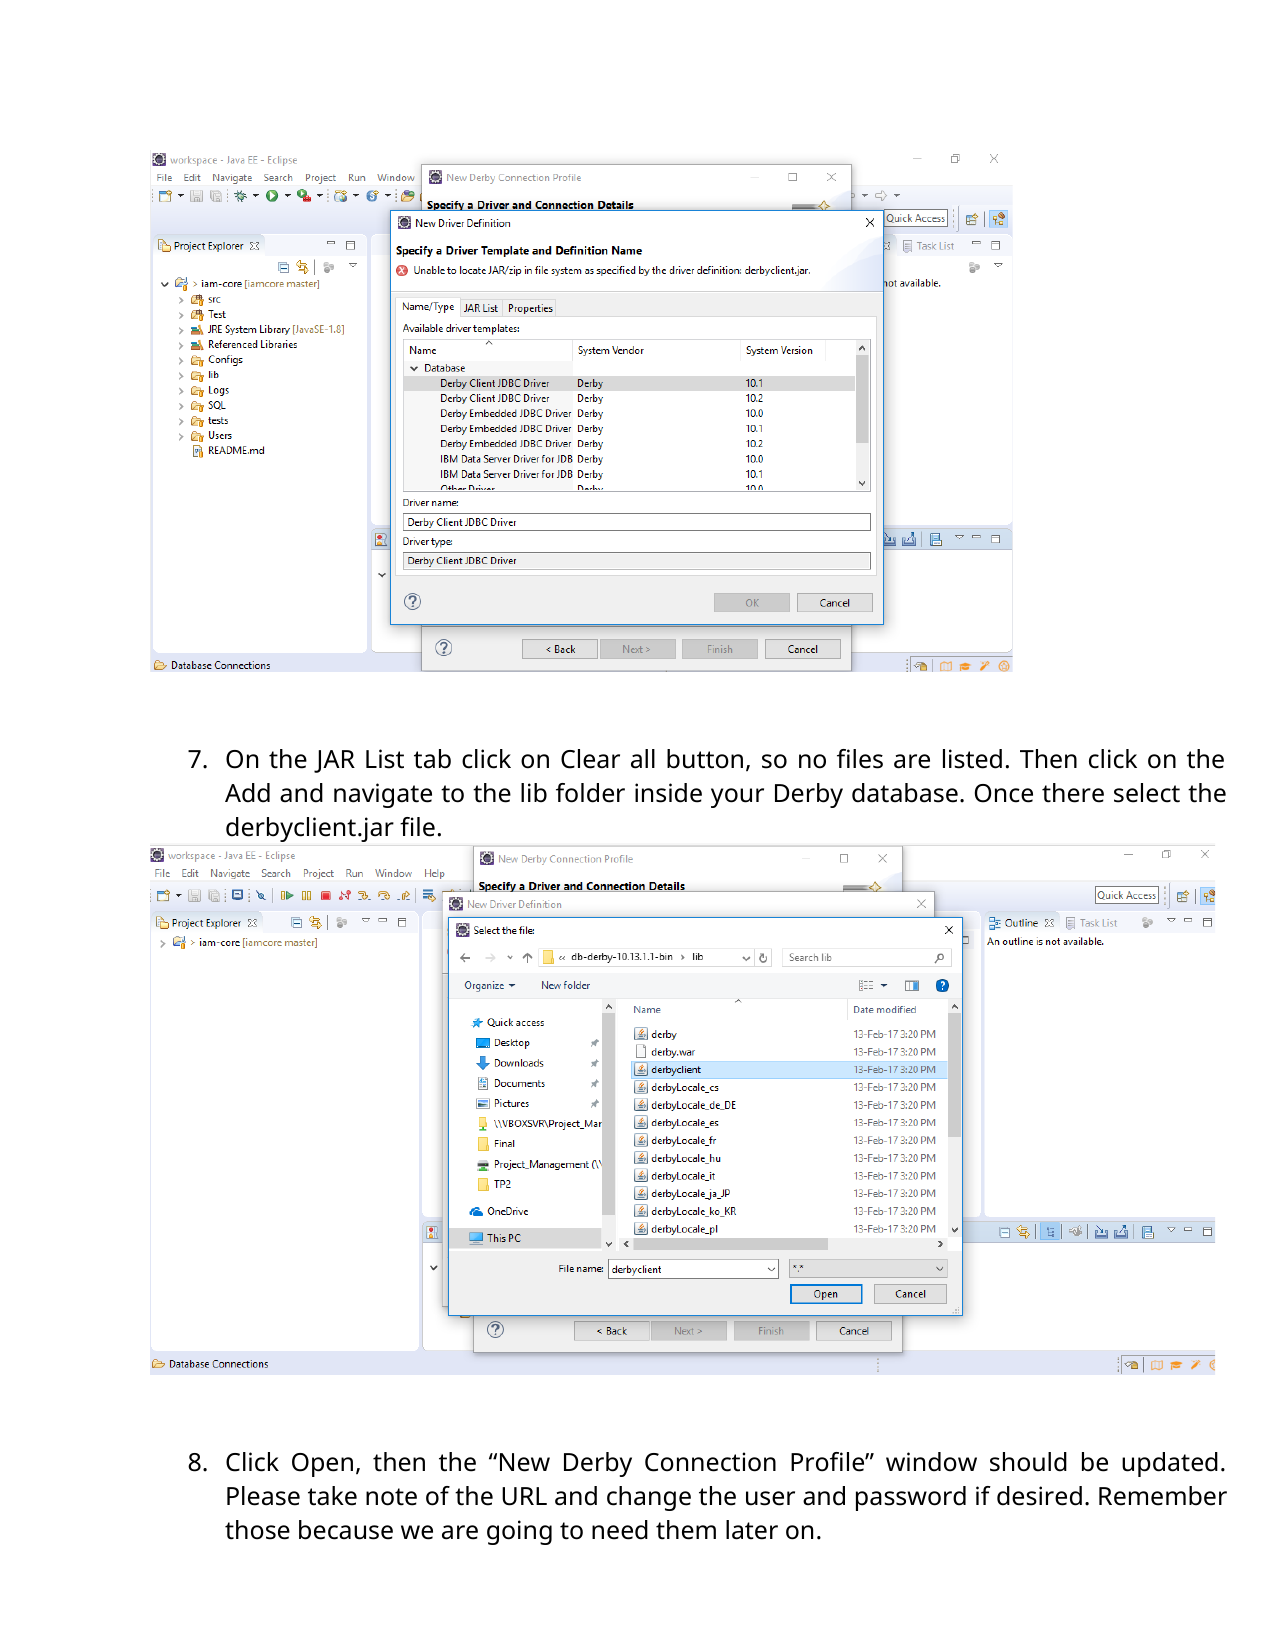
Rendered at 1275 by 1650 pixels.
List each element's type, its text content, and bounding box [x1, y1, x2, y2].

list Click Open, then the “New Derby Connection Profile” window should be updated. Please take note of the URL and change the user and password if desired. Remember those because we are going to need them later on. [187, 1444, 1228, 1547]
picture [150, 150, 1013, 672]
list On the JAR List tab click on Clear all button, so no files are listed. Then click on the Add and navigate to the lib folder inside your Derby database. Once there select the derbyclient.jar file. [187, 741, 1228, 844]
picture [150, 843, 1216, 1375]
